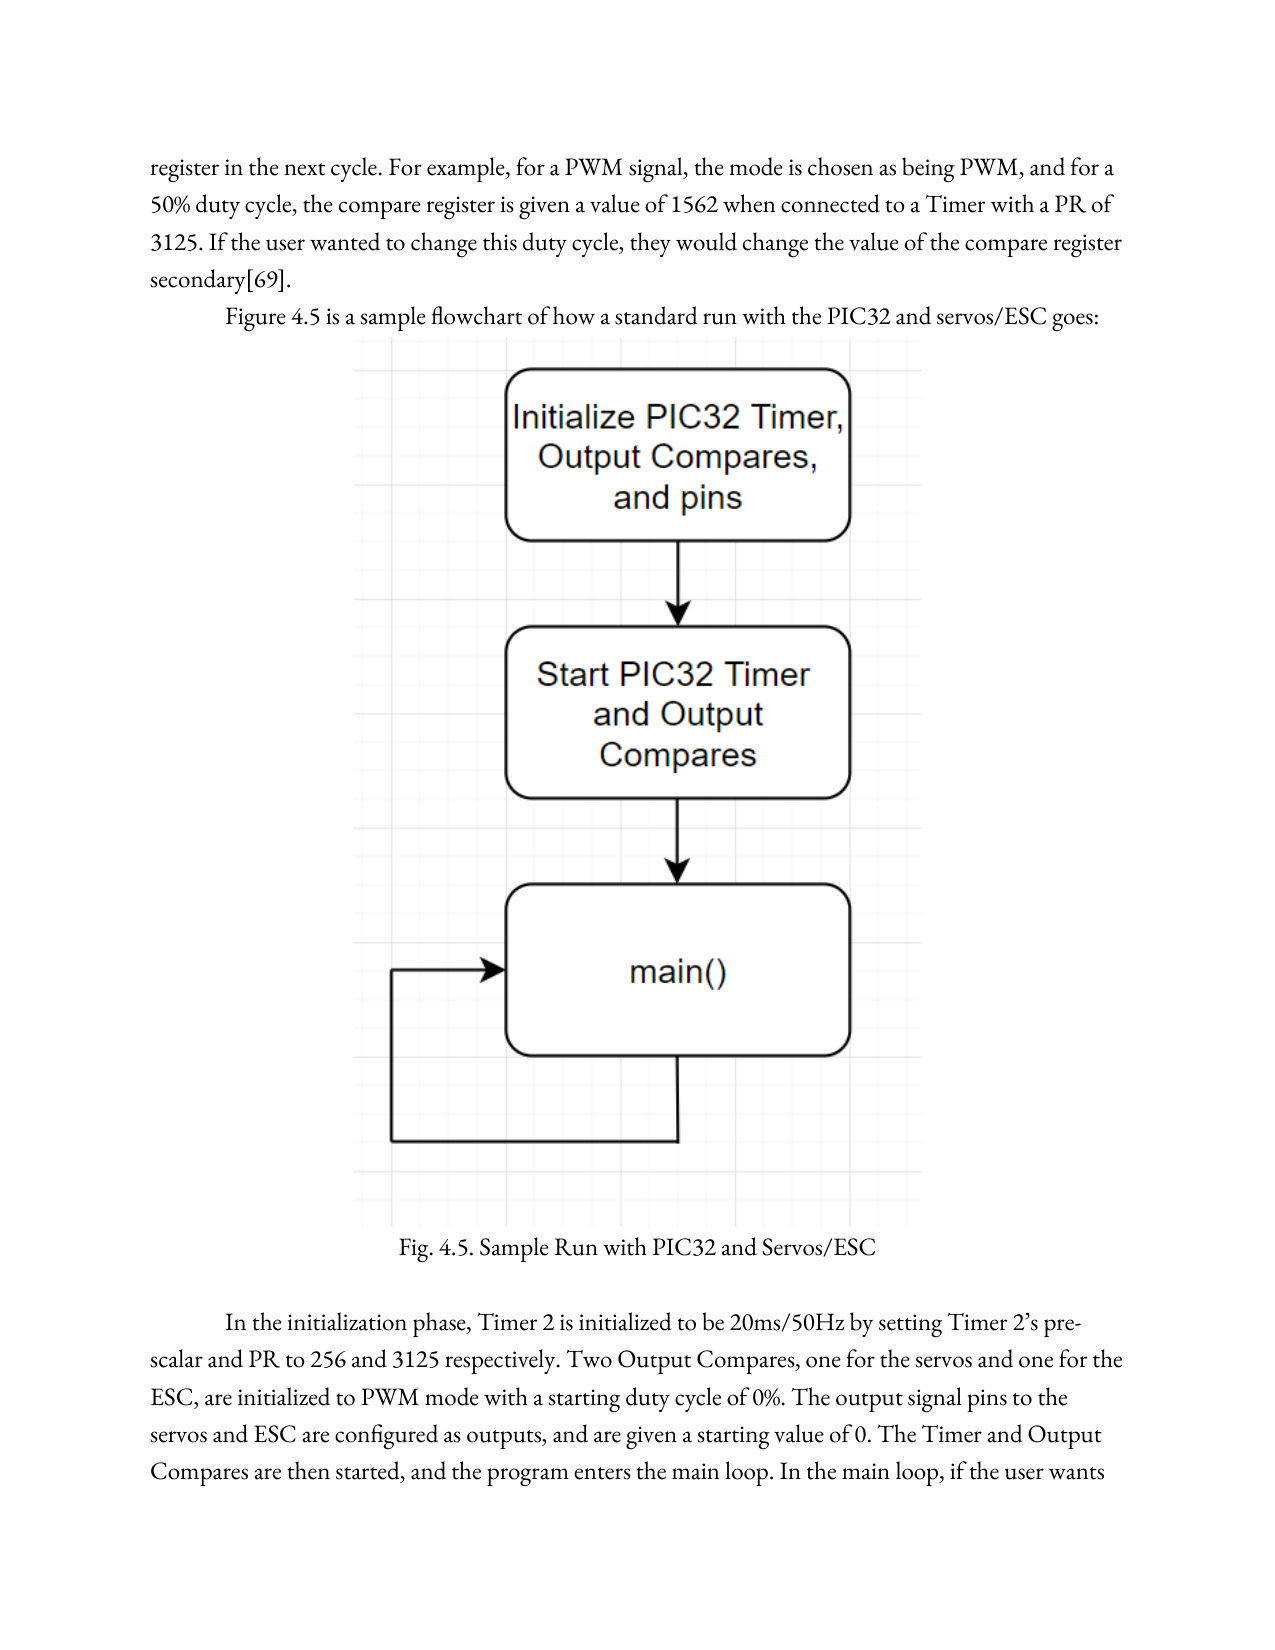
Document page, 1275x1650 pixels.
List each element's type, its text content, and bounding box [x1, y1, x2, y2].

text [150, 150, 1125, 295]
text Figure 4.5 is a sample flowchart of how a standard run with the PIC32 and servos/ESC goes: [150, 299, 1125, 332]
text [150, 1305, 1125, 1487]
picture [353, 337, 922, 1227]
text Fig. 4.5. Sample Run with PIC32 and Servos/ESC [150, 1230, 1125, 1263]
